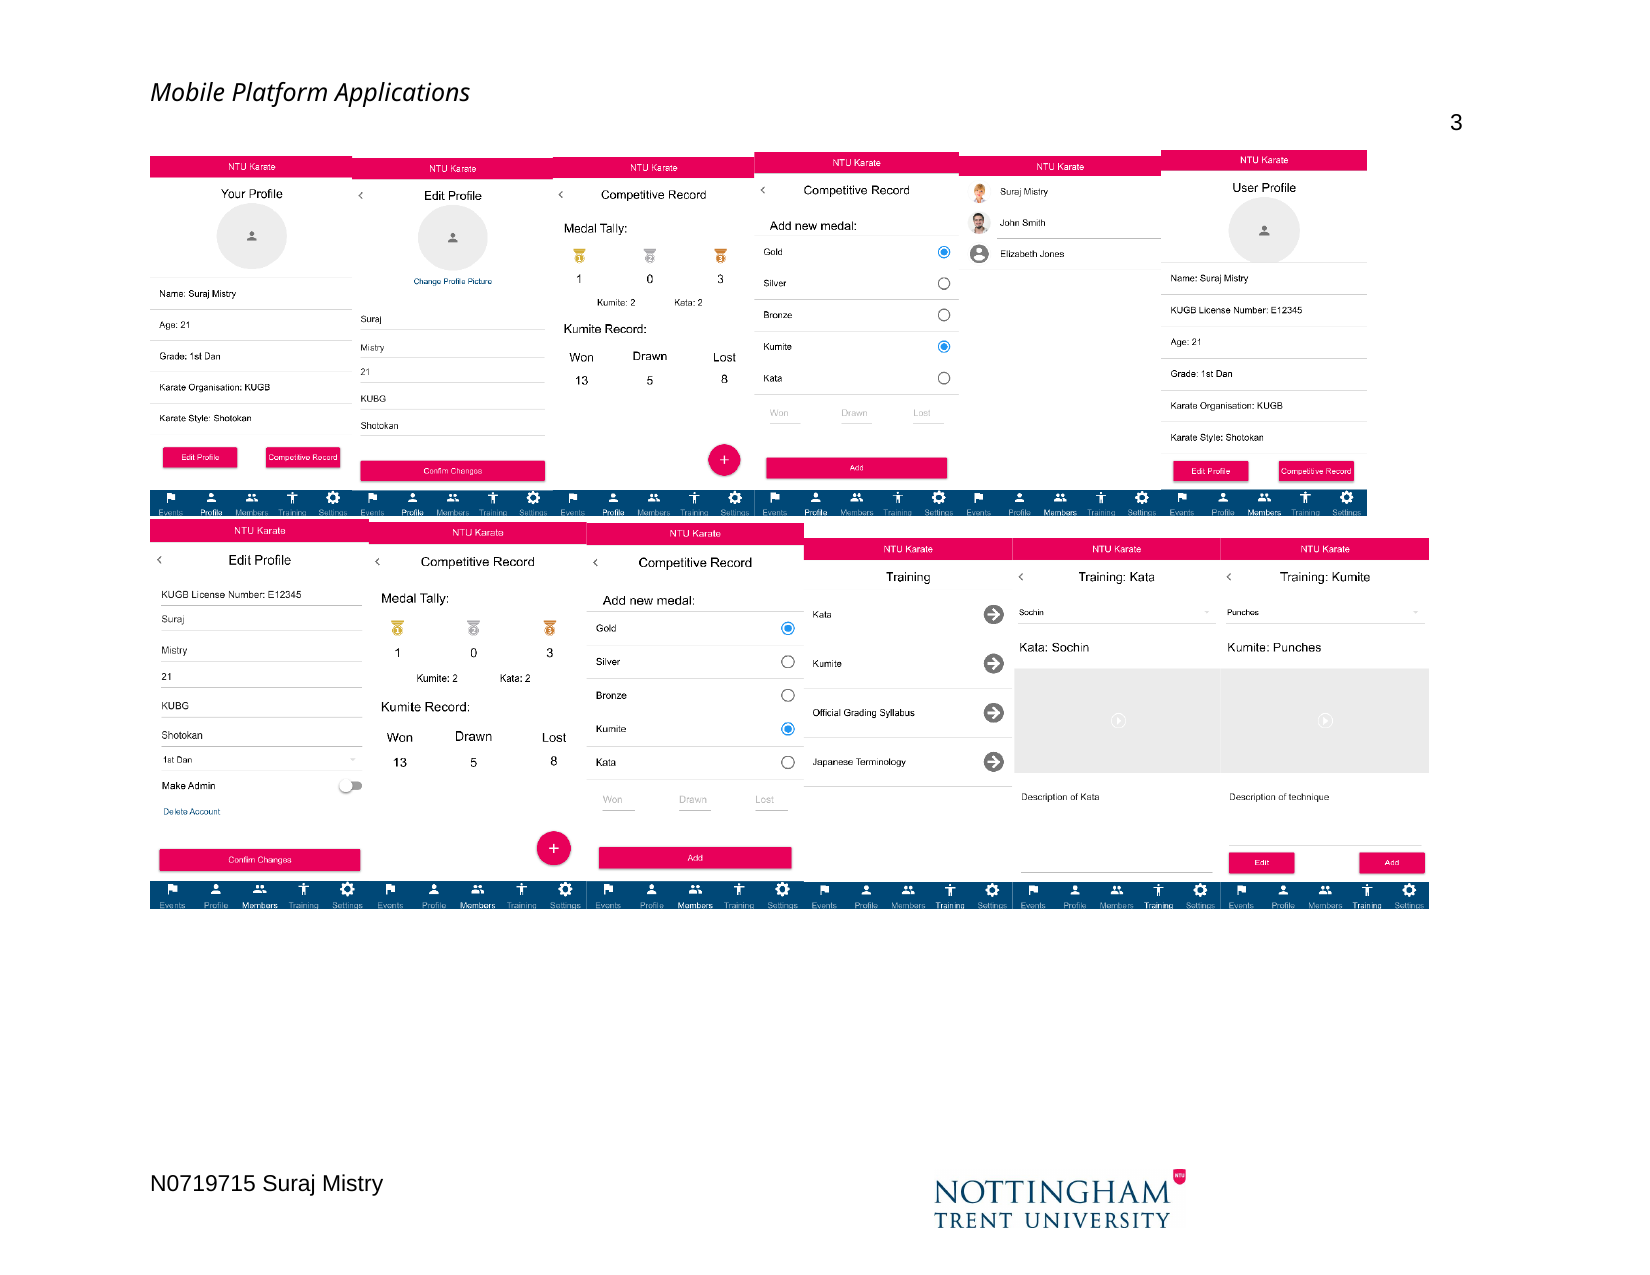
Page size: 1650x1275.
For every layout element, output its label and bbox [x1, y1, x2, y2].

picture [150, 150, 1367, 516]
picture [934, 1169, 1186, 1228]
picture [150, 519, 1429, 909]
